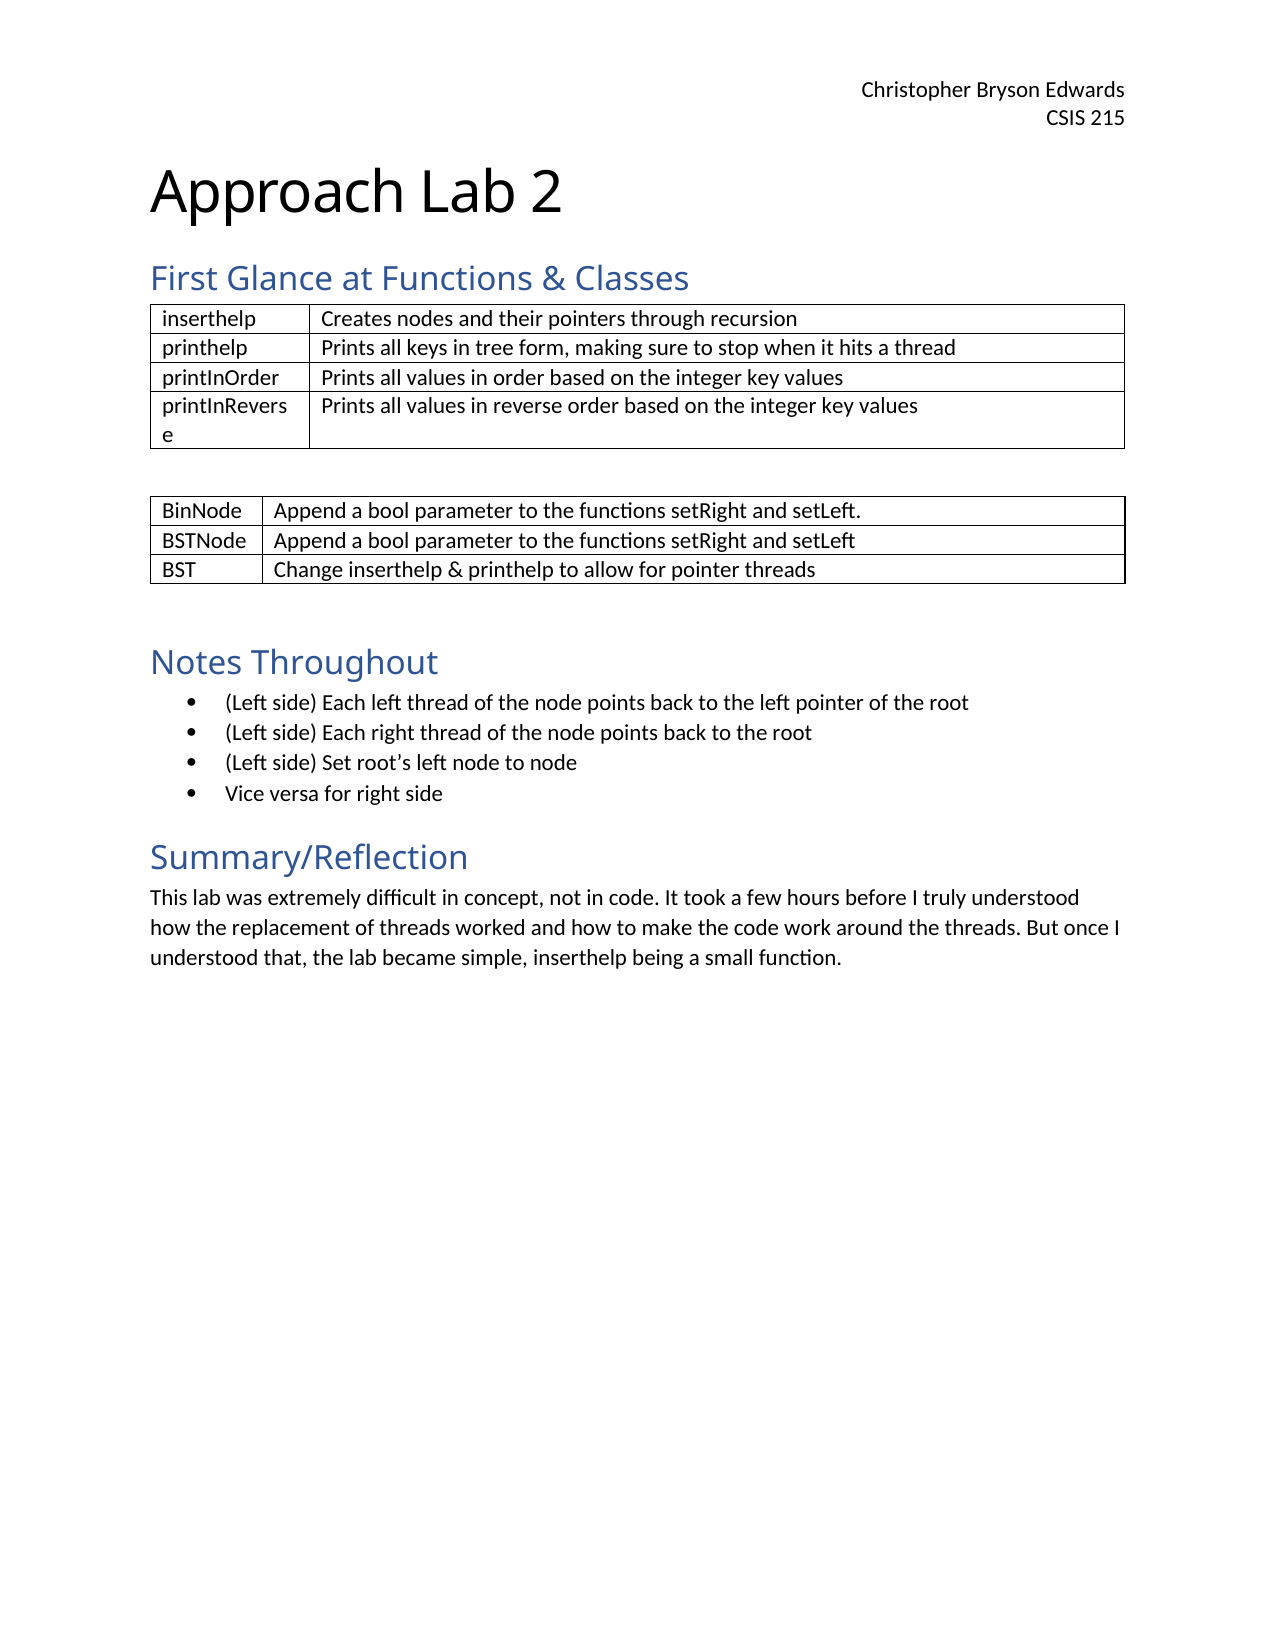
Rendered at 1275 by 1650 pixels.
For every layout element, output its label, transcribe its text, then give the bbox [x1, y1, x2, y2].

table_cell BSTNode [151, 526, 262, 554]
table_header inserthelp [151, 305, 309, 332]
table_header BinNode [151, 497, 262, 525]
table_cell Prints all keys in tree form, making sure to stop when it hits a thread [310, 334, 1124, 362]
subtitle Summary/Reflection [150, 834, 1125, 879]
table_cell BST [151, 555, 262, 583]
table_cell printInOrder [151, 363, 309, 391]
text This lab was extremely difficult in concept, not in code. It took a few hours before I truly understood how the replacement of threads worked and how to make the code work around the threads. But once I understood that, the lab became simple, inserthelp being a small function. [150, 883, 1125, 971]
table_cell Prints all values in reverse order based on the integer key values [310, 392, 1124, 448]
subtitle First Glance at Functions & Classes [150, 254, 1125, 300]
table_cell Prints all values in order based on the integer key values [310, 363, 1124, 391]
list (Left side) Each right thread of the node points back to the root [187, 718, 1125, 746]
table_cell printInReverse [151, 392, 309, 448]
title Approach Lab 2 [150, 150, 1125, 229]
list (Left side) Each left thread of the node points back to the left pointer of the root [187, 688, 1125, 716]
table_header Append a bool parameter to the functions setRight and setLeft. [263, 497, 1124, 525]
table_cell Change inserthelp & printhelp to allow for pointer threads [263, 555, 1124, 583]
list (Left side) Set root’s left node to node [187, 748, 1125, 776]
table_header Creates nodes and their pointers through recursion [310, 305, 1124, 332]
subtitle Notes Throughout [150, 639, 1125, 684]
table_cell printhelp [151, 334, 309, 362]
table_cell Append a bool parameter to the functions setRight and setLeft [263, 526, 1124, 554]
list Vice versa for right side [187, 779, 1125, 807]
